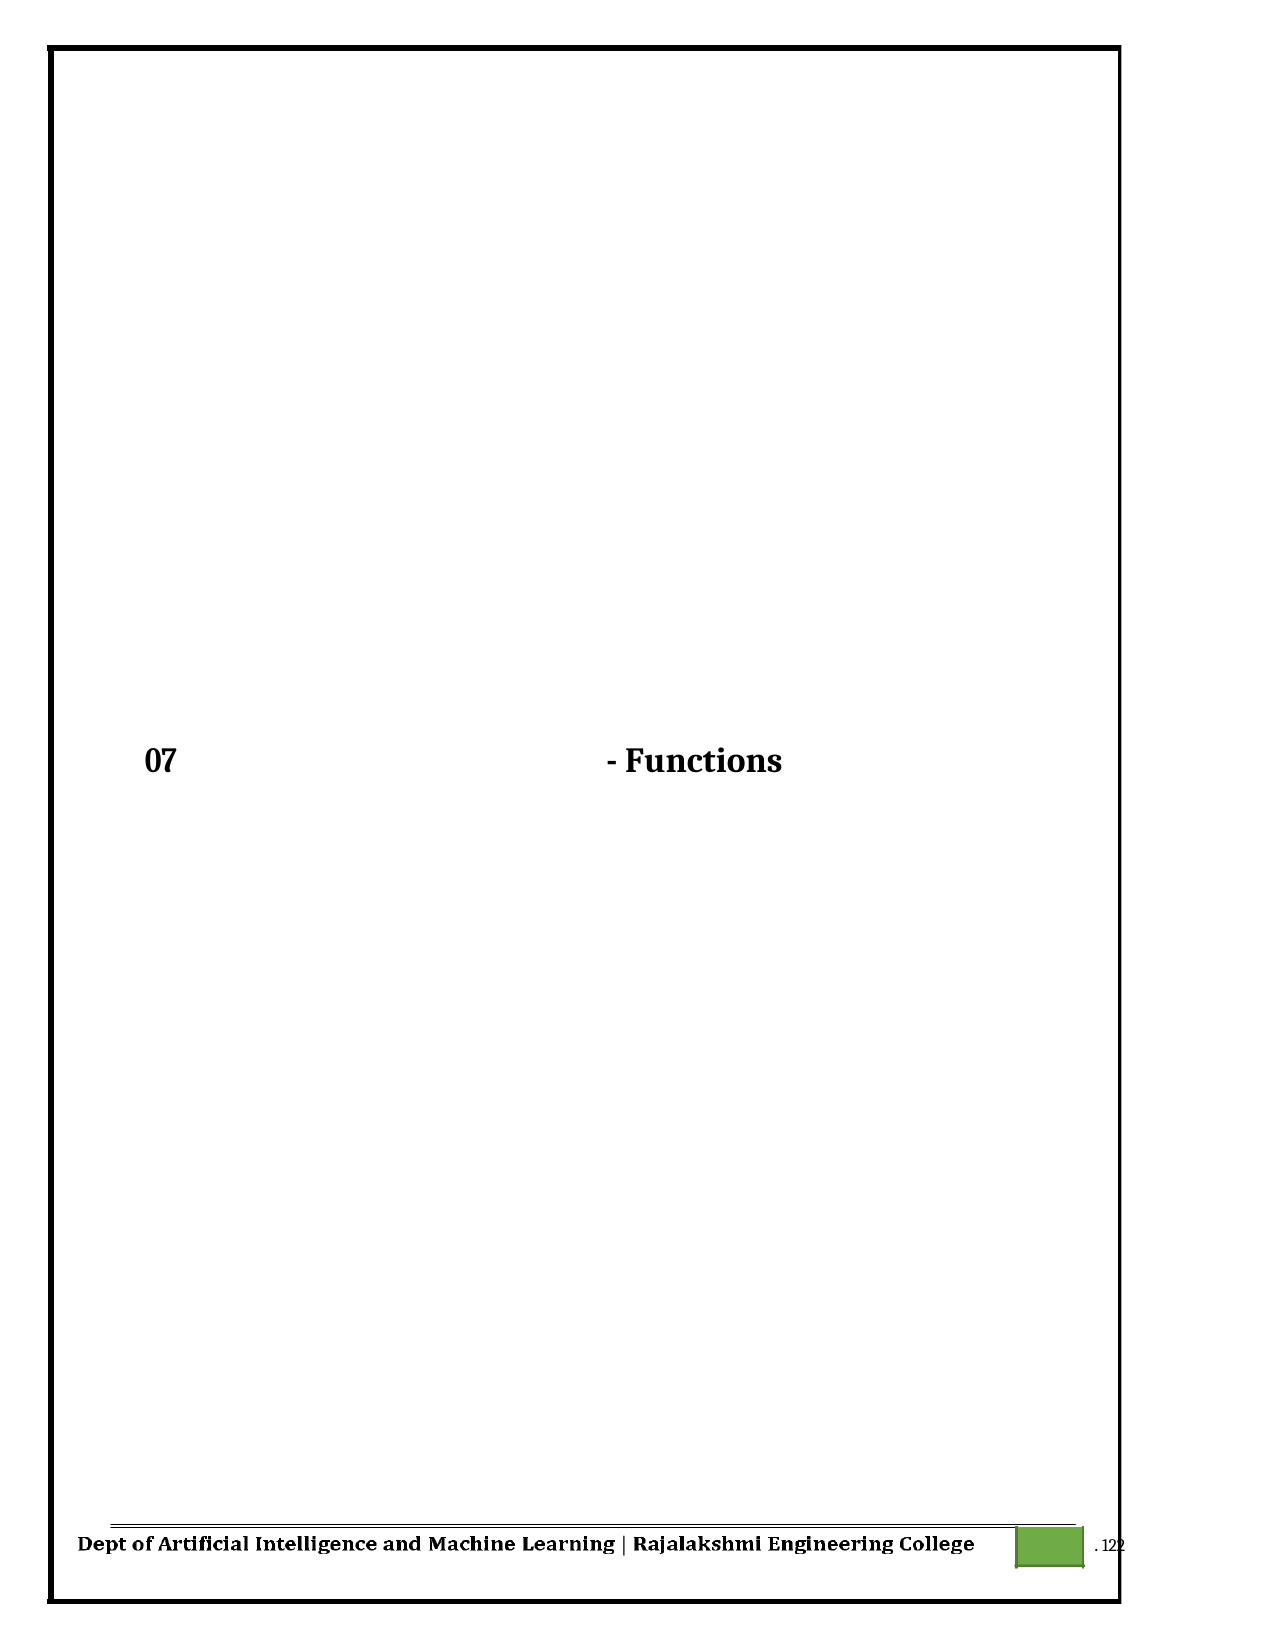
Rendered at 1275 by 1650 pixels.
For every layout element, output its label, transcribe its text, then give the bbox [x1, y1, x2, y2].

picture [47, 45, 1122, 1604]
table_header 07 [106, 740, 338, 781]
table_cell [106, 781, 338, 1556]
table_cell . 122 [338, 781, 1125, 1556]
table_header - Functions [338, 740, 1125, 781]
